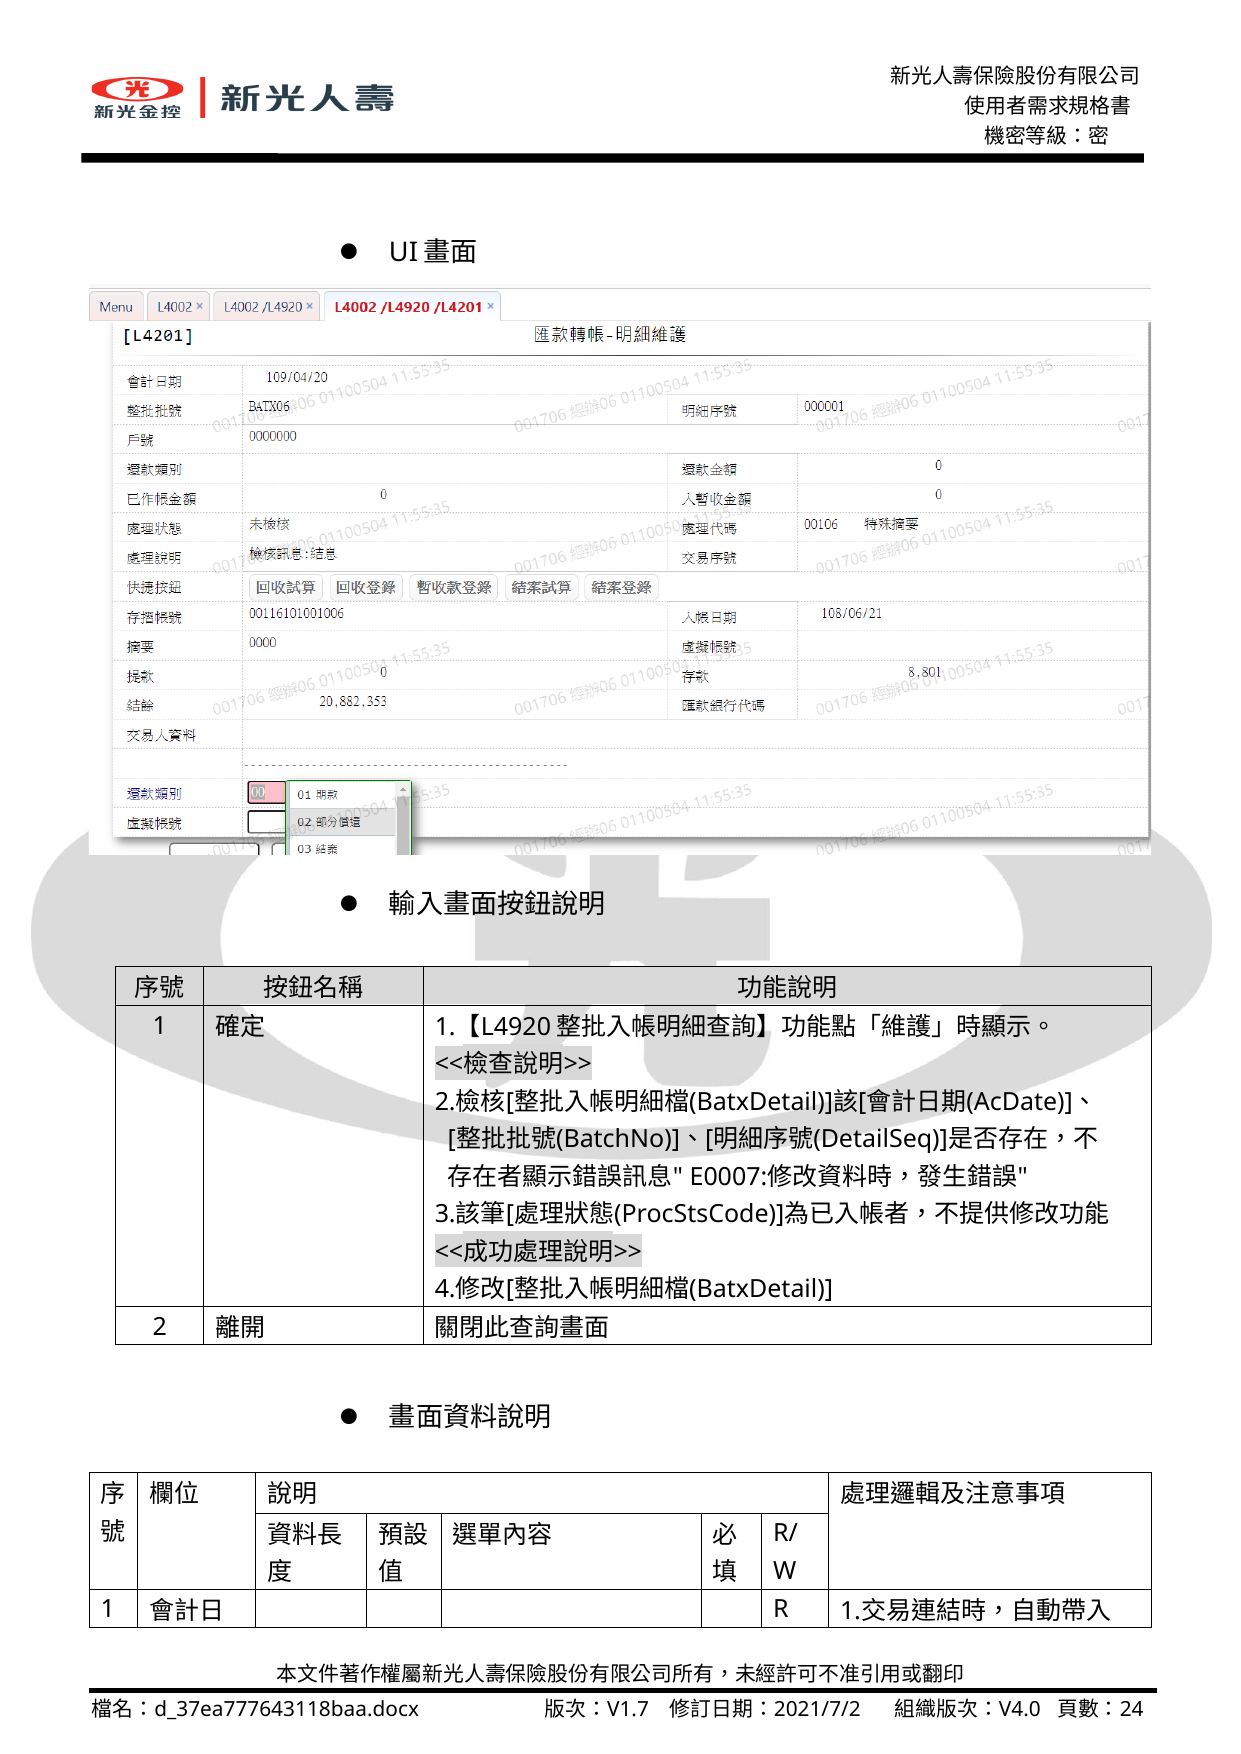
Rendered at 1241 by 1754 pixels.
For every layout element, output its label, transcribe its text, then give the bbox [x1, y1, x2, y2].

table_header 序號 [90, 1473, 137, 1588]
table_header 欄位 [138, 1473, 255, 1588]
table_header 功能說明 [424, 967, 1151, 1004]
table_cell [829, 1590, 1151, 1627]
table_header 按鈕名稱 [204, 967, 423, 1004]
list 輸入畫面按鈕說明 [339, 882, 1127, 921]
table_cell 資料長度 [256, 1514, 366, 1588]
table_cell 1 [116, 1006, 203, 1306]
table_cell [442, 1590, 701, 1627]
table_cell [256, 1590, 366, 1627]
table_cell 1.【L4920整批入帳明細查詢】功能點「維護」時顯示。 <<檢查說明>> 2.檢核[整批入帳明細檔(BatxDetail)]該[會計日期(AcDate)]、 [整批批號(BatchNo)]、[明細序號(DetailSeq)]是否存在，不 存在者顯示錯誤訊息" E0007:修改資料時，發生錯誤" 3.該筆[處理狀態(ProcStsCode)]為已入帳者，不提供修改功能 <<成功處理說明>> 4.修改[整批入帳明細檔(BatxDetail)] [424, 1006, 1151, 1306]
table_cell 關閉此查詢畫面 [424, 1307, 1151, 1344]
table_cell 選單內容 [442, 1514, 701, 1588]
table_cell 確定 [204, 1006, 423, 1306]
list UI畫面 [339, 230, 1127, 269]
table_cell 必填 [702, 1514, 761, 1588]
table_cell 1 [90, 1590, 137, 1627]
table_cell [367, 1590, 441, 1627]
table_cell [702, 1590, 761, 1627]
picture [25, 284, 1215, 1166]
table_header 序號 [116, 967, 203, 1004]
list 畫面資料說明 [339, 1395, 1127, 1434]
table_cell 會計日期 [138, 1590, 255, 1627]
table_header 說明 [256, 1473, 828, 1512]
table_cell 預設值 [367, 1514, 441, 1588]
picture [91, 61, 417, 118]
table_cell 2 [116, 1307, 203, 1344]
table_cell 離開 [204, 1307, 423, 1344]
table_cell R/W [762, 1514, 828, 1588]
table_cell R [762, 1590, 828, 1627]
table_header 處理邏輯及注意事項 [829, 1473, 1151, 1588]
